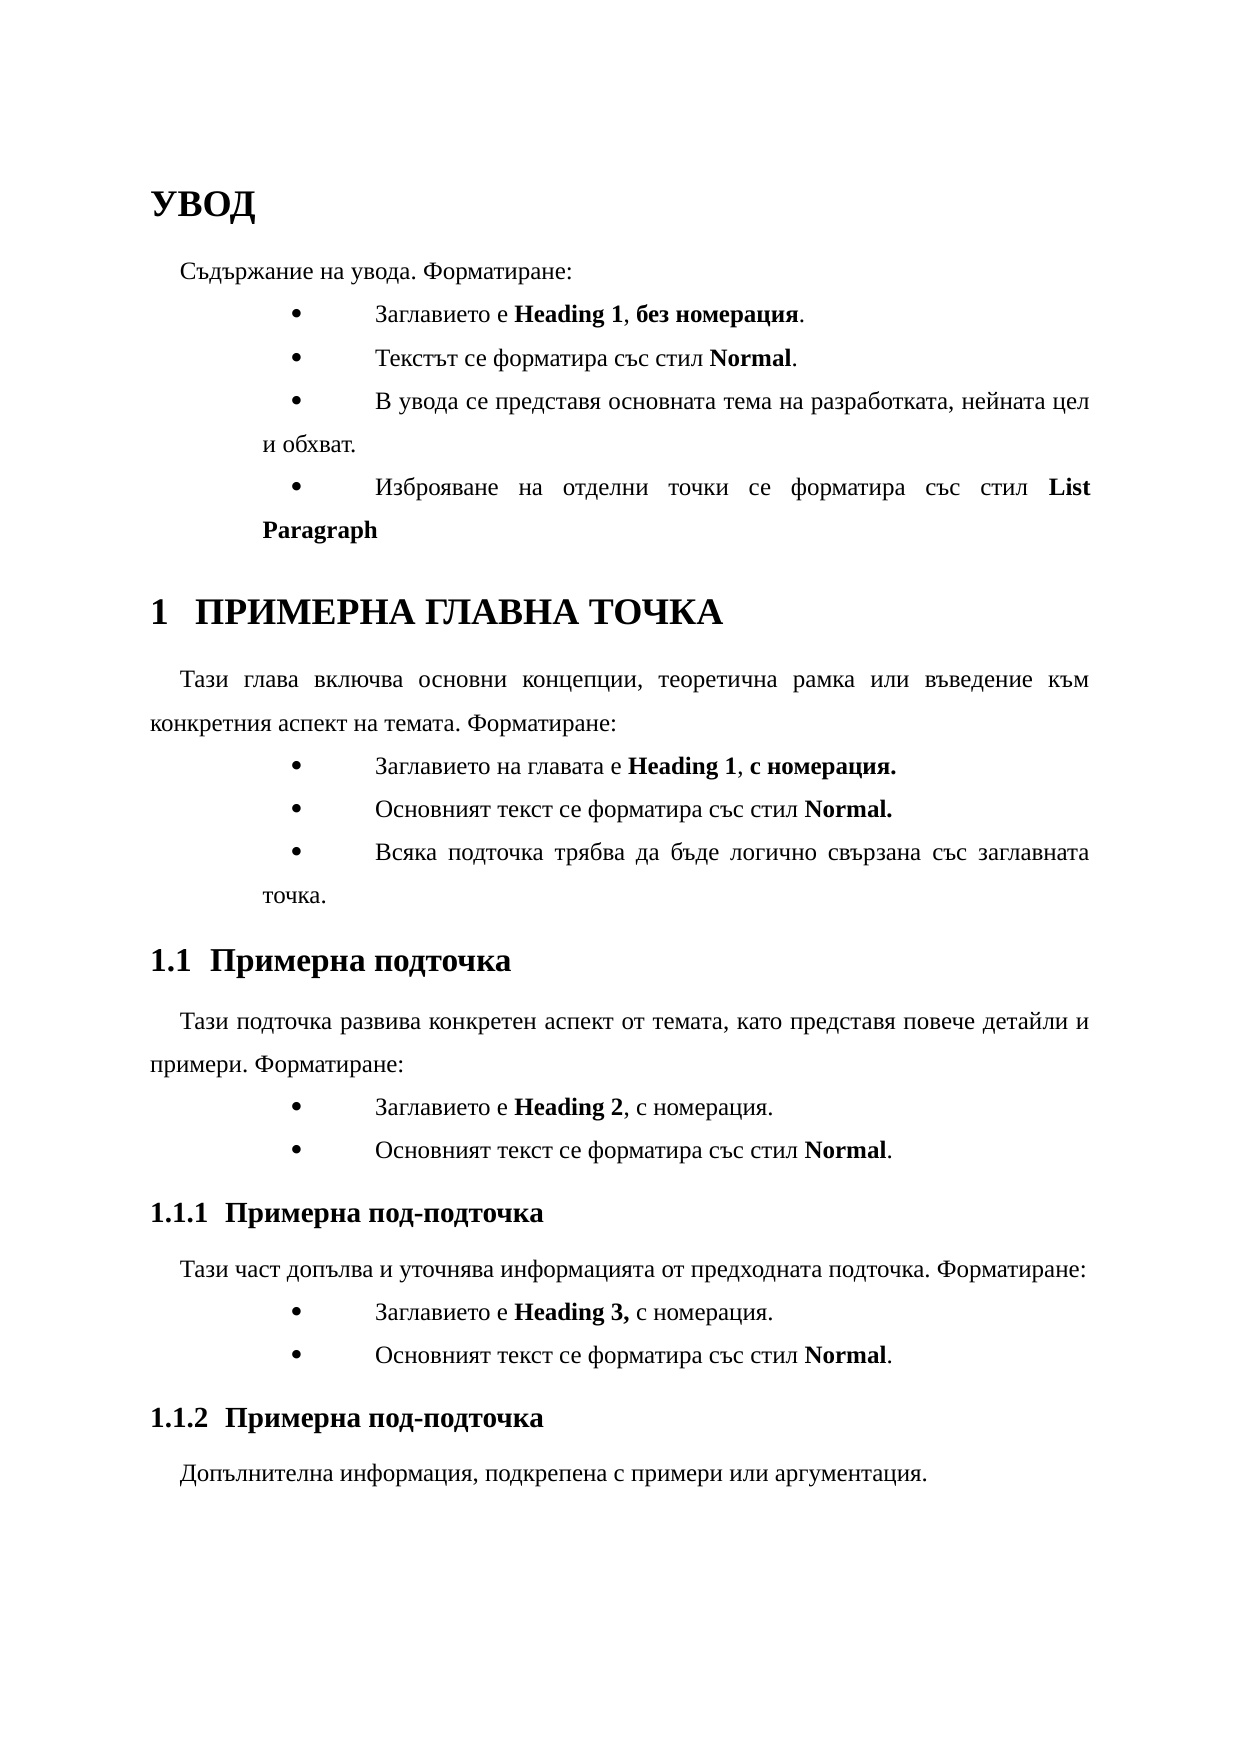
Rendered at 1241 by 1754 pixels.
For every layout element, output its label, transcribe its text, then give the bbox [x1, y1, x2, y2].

list Заглавието на главата е Heading 1, с номерация. [262, 751, 1090, 779]
list Заглавието е Heading 1, без номерация. [262, 299, 1090, 328]
list Основният текст се форматира със стил Normal. [262, 1135, 1090, 1164]
list Заглавието е Heading 3, с номерация. [262, 1297, 1090, 1326]
text Тази част допълва и уточнява информацията от предходната подточка. Форматиране: [150, 1254, 1090, 1282]
subtitle УВОД [150, 181, 1090, 224]
subtitle Примерна под-подточка [150, 1195, 1090, 1228]
text Тази глава включва основни концепции, теоретична рамка или въведение към конкретния аспект на темата. Форматиране: [150, 664, 1090, 736]
list Текстът се форматира със стил Normal. [262, 343, 1090, 371]
list Изброяване на отделни точки се форматира със стил List Paragraph [262, 472, 1090, 544]
text Съдържание на увода. Форматиране: [150, 256, 1090, 285]
list Заглавието е Heading 2, с номерация. [262, 1092, 1090, 1121]
subtitle Примерна под-подточка [150, 1400, 1090, 1433]
list Основният текст се форматира със стил Normal. [262, 1340, 1090, 1369]
subtitle Примерна подточка [150, 940, 1090, 978]
list В увода се представя основната тема на разработката, нейната цел и обхват. [262, 386, 1090, 458]
text Тази подточка развива конкретен аспект от темата, като представя повече детайли и примери. Форматиране: [150, 1006, 1090, 1078]
subtitle ПРИМЕРНА ГЛАВНА ТОЧКА [150, 589, 1090, 633]
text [150, 1458, 1090, 1487]
list Всяка подточка трябва да бъде логично свързана със заглавната точка. [262, 837, 1090, 909]
list Основният текст се форматира със стил Normal. [262, 794, 1090, 823]
